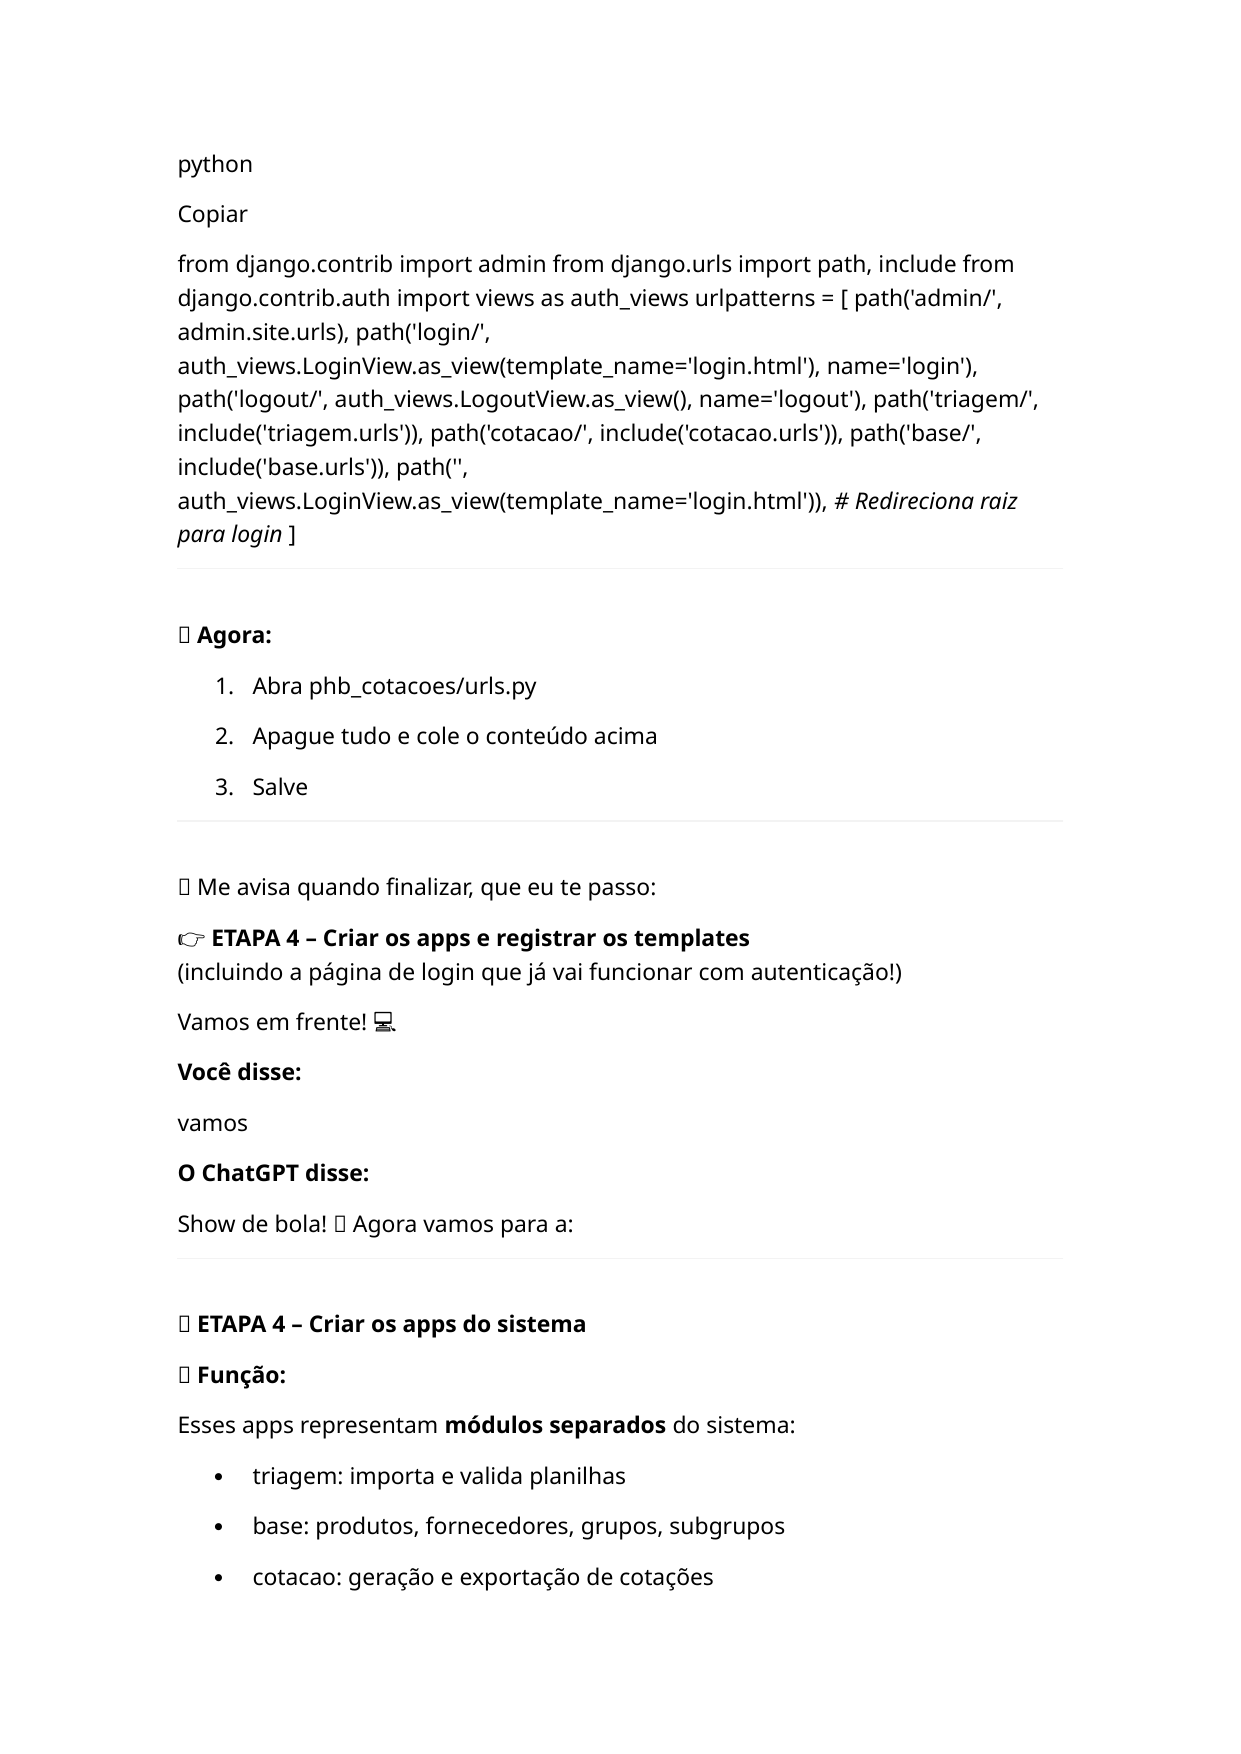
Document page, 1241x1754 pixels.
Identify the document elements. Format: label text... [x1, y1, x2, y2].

text python [177, 148, 1063, 179]
list Abra phb_cotacoes/urls.py [215, 670, 1063, 701]
text 🎯 Função: [177, 1359, 1063, 1390]
text ✅ ETAPA 4 – Criar os apps do sistema [177, 1308, 1063, 1340]
text Vamos em frente! 💻 [177, 1006, 1063, 1037]
list Salve [215, 771, 1063, 802]
text ✅ Me avisa quando finalizar, que eu te passo: [177, 871, 1063, 903]
text Show de bola! 👊 Agora vamos para a: [177, 1208, 1063, 1239]
text O ChatGPT disse: [177, 1157, 1063, 1188]
list base: produtos, fornecedores, grupos, subgrupos [215, 1510, 1063, 1541]
list triagem: importa e valida planilhas [215, 1460, 1063, 1491]
text Copiar [177, 198, 1063, 229]
text from django.contrib import admin from django.urls import path, include from django.contrib.auth import views as auth_views urlpatterns = [ path('admin/', admin.site.urls), path('login/', auth_views.LoginView.as_view(template_name='login.html'), name='login'), path('logout/', auth_views.LogoutView.as_view(), name='logout'), path('triagem/', include('triagem.urls')), path('cotacao/', include('cotacao.urls')), path('base/', include('base.urls')), path('', auth_views.LoginView.as_view(template_name='login.html')), # Redireciona raiz para login ] [177, 248, 1063, 550]
text vamos [177, 1107, 1063, 1138]
text Esses apps representam módulos separados do sistema: [177, 1409, 1063, 1441]
list cotacao: geração e exportação de cotações [215, 1561, 1063, 1592]
text ✅ Agora: [177, 619, 1063, 651]
text Você disse: [177, 1056, 1063, 1088]
list Apague tudo e cole o conteúdo acima [215, 720, 1063, 751]
text 👉 ETAPA 4 – Criar os apps e registrar os templates (incluindo a página de login que já vai funcionar com autenticação!) [177, 922, 1063, 987]
